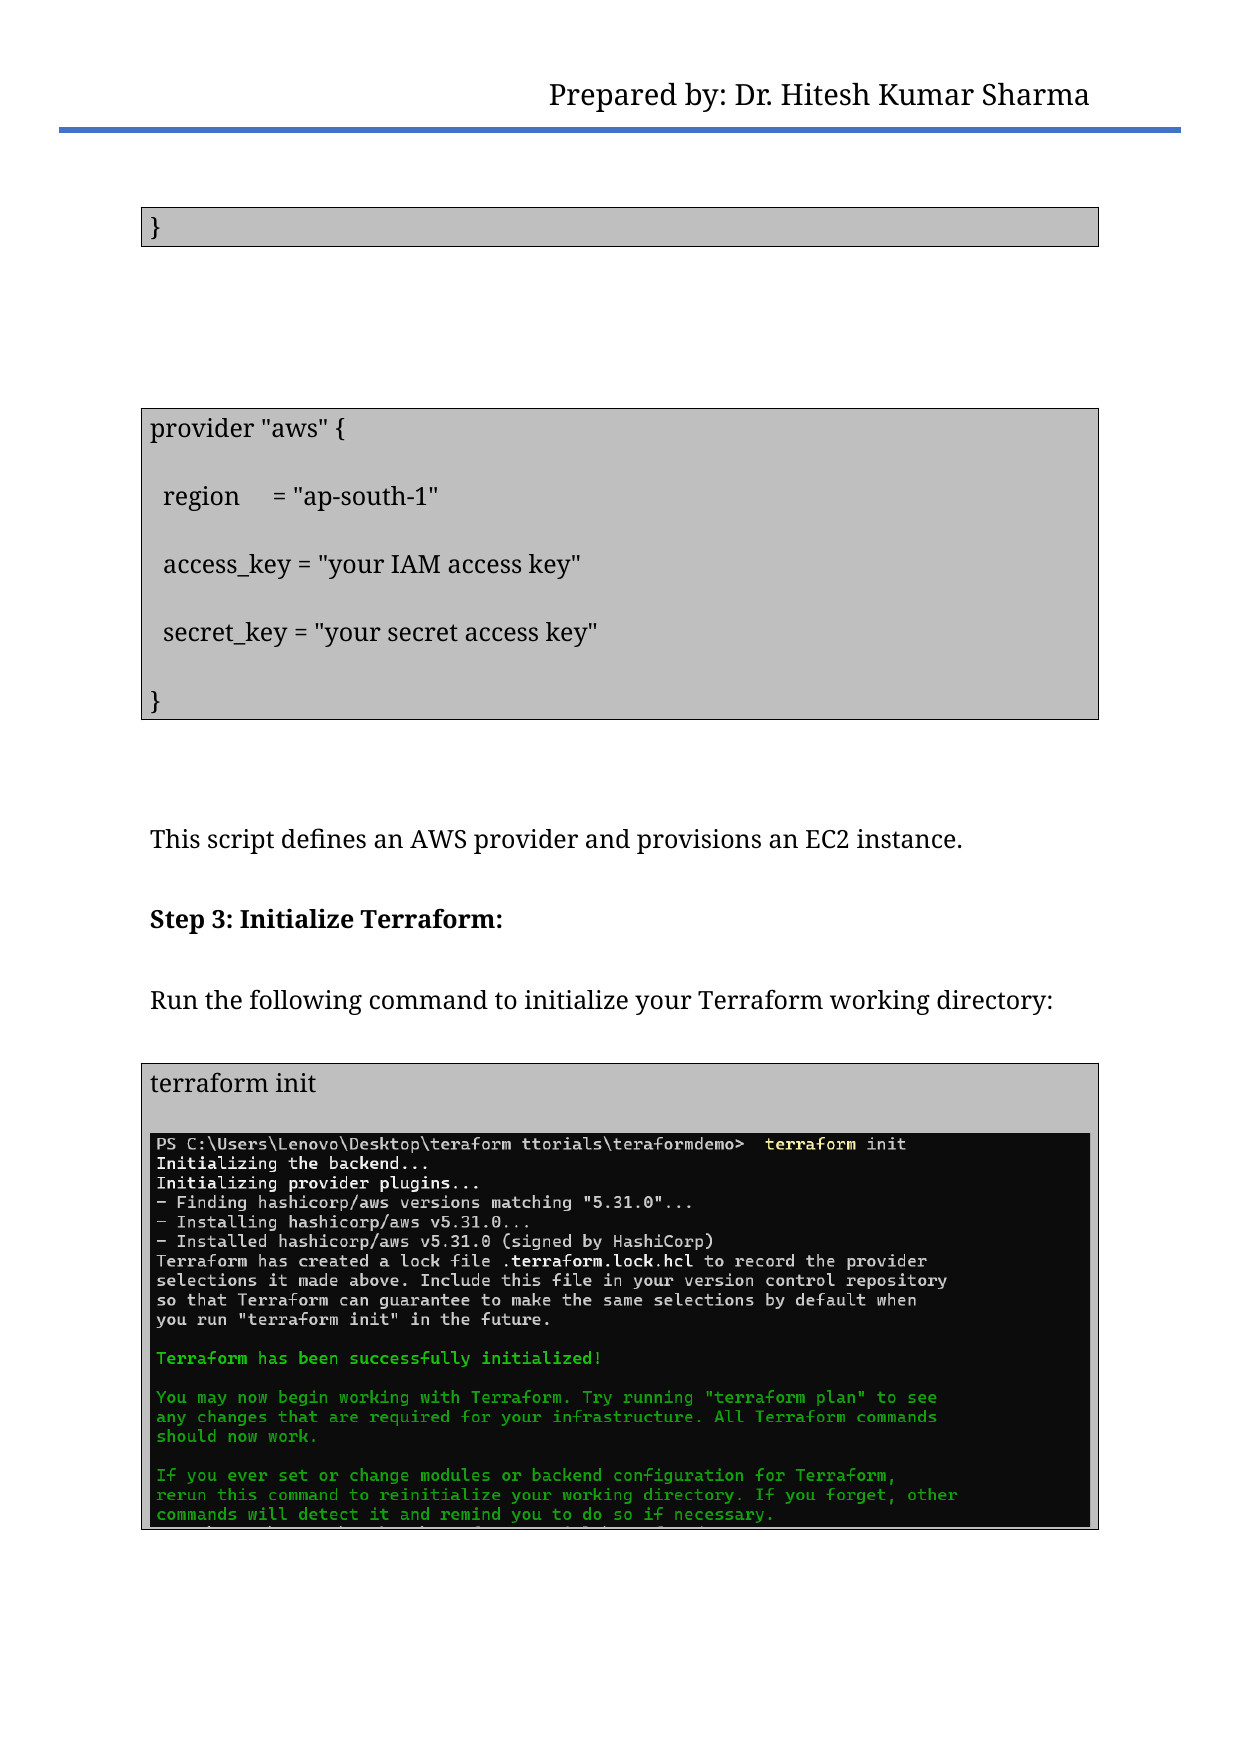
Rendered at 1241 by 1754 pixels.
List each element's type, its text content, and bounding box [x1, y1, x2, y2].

text secret_key = "your secret access key" [142, 612, 1098, 649]
text Step 3: Initialize Terraform: [150, 902, 1090, 936]
text terraform init [142, 1064, 1098, 1100]
text } [142, 208, 1098, 246]
text provider "aws" { [142, 409, 1098, 445]
text access_key = "your IAM access key" [142, 544, 1098, 581]
text Run the following command to initialize your Terraform working directory: [150, 982, 1090, 1016]
picture [150, 1133, 1091, 1527]
text This script defines an AWS provider and provisions an EC2 instance. [150, 822, 1090, 856]
text region = "ap-south-1" [142, 476, 1098, 513]
text } [142, 680, 1098, 719]
